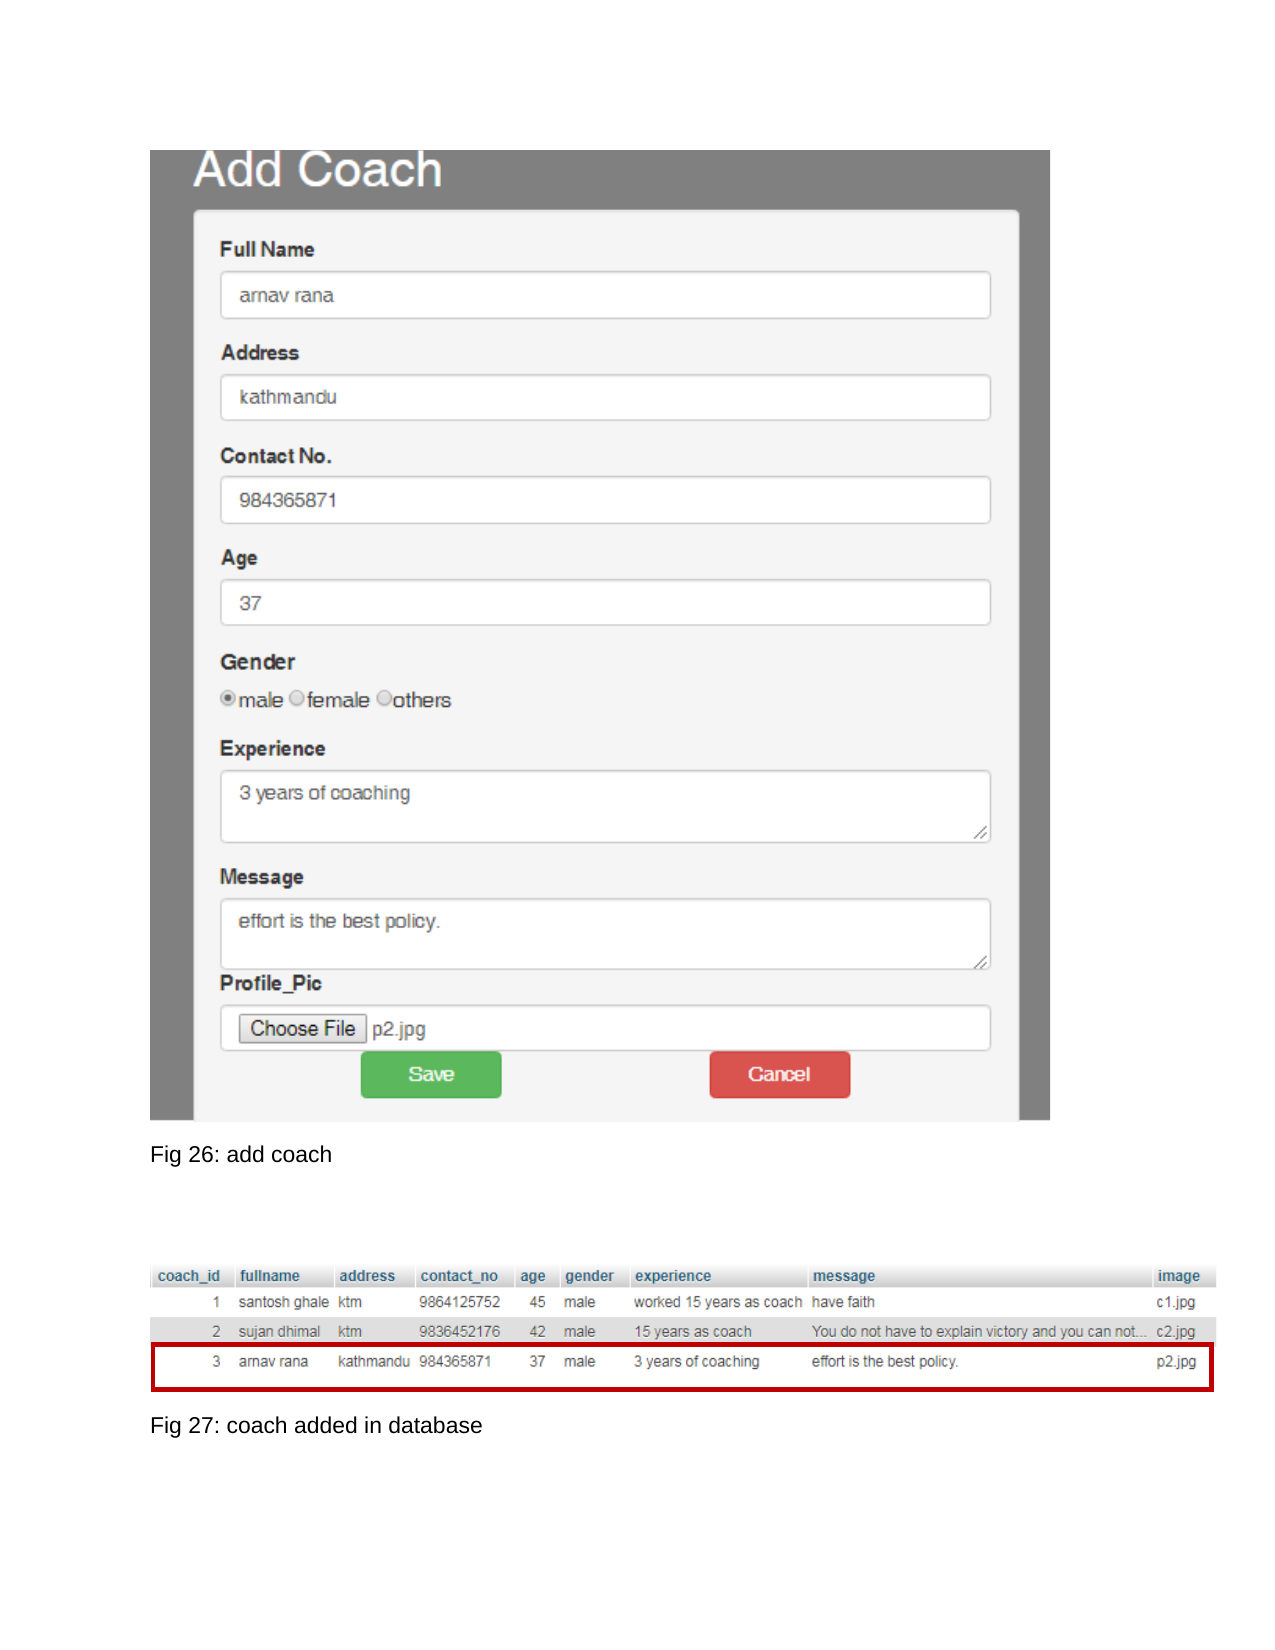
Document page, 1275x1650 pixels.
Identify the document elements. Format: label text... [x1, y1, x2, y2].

subtitle Fig 26: add coach [150, 1141, 1125, 1167]
subtitle Fig 27: coach added in database [150, 1412, 1125, 1438]
